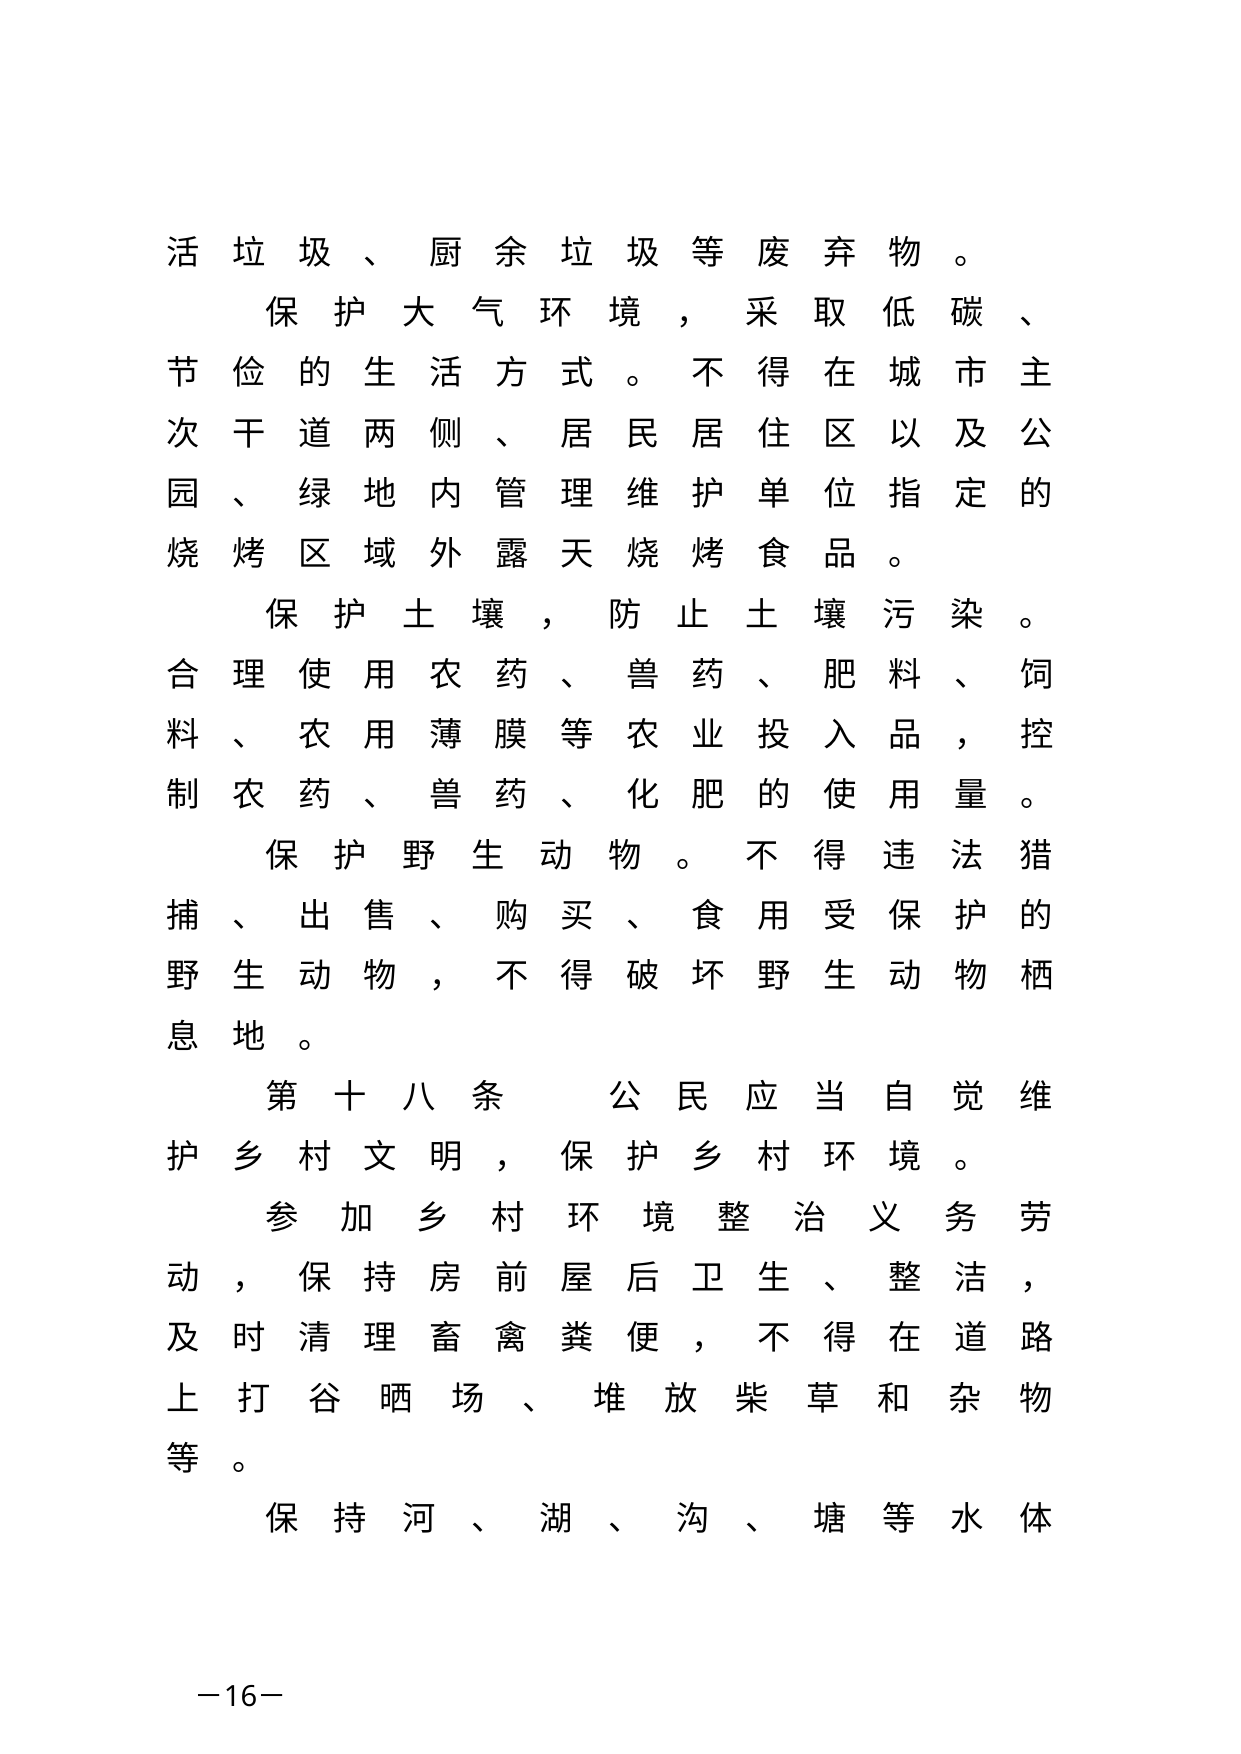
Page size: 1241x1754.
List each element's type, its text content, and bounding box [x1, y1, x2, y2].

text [167, 219, 1085, 280]
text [167, 1486, 1085, 1546]
text 保护野生动物。不得违法猎捕、出售、购买、食用受保护的野生动物，不得破坏野生动物栖息地。 [167, 822, 1085, 1064]
text 保护大气环境，采取低碳、节俭的生活方式。不得在城市主次干道两侧、居民居住区以及公园、绿地内管理维护单位指定的烧烤区域外露天烧烤食品。 [167, 280, 1085, 581]
text 第十八条 公民应当自觉维护乡村文明，保护乡村环境。 [167, 1064, 1085, 1184]
text 保护土壤，防止土壤污染。合理使用农药、兽药、肥料、饲料、农用薄膜等农业投入品，控制农药、兽药、化肥的使用量。 [167, 581, 1085, 822]
text 参加乡村环境整治义务劳动，保持房前屋后卫生、整洁，及时清理畜禽粪便，不得在道路上打谷晒场、堆放柴草和杂物等。 [167, 1184, 1085, 1486]
